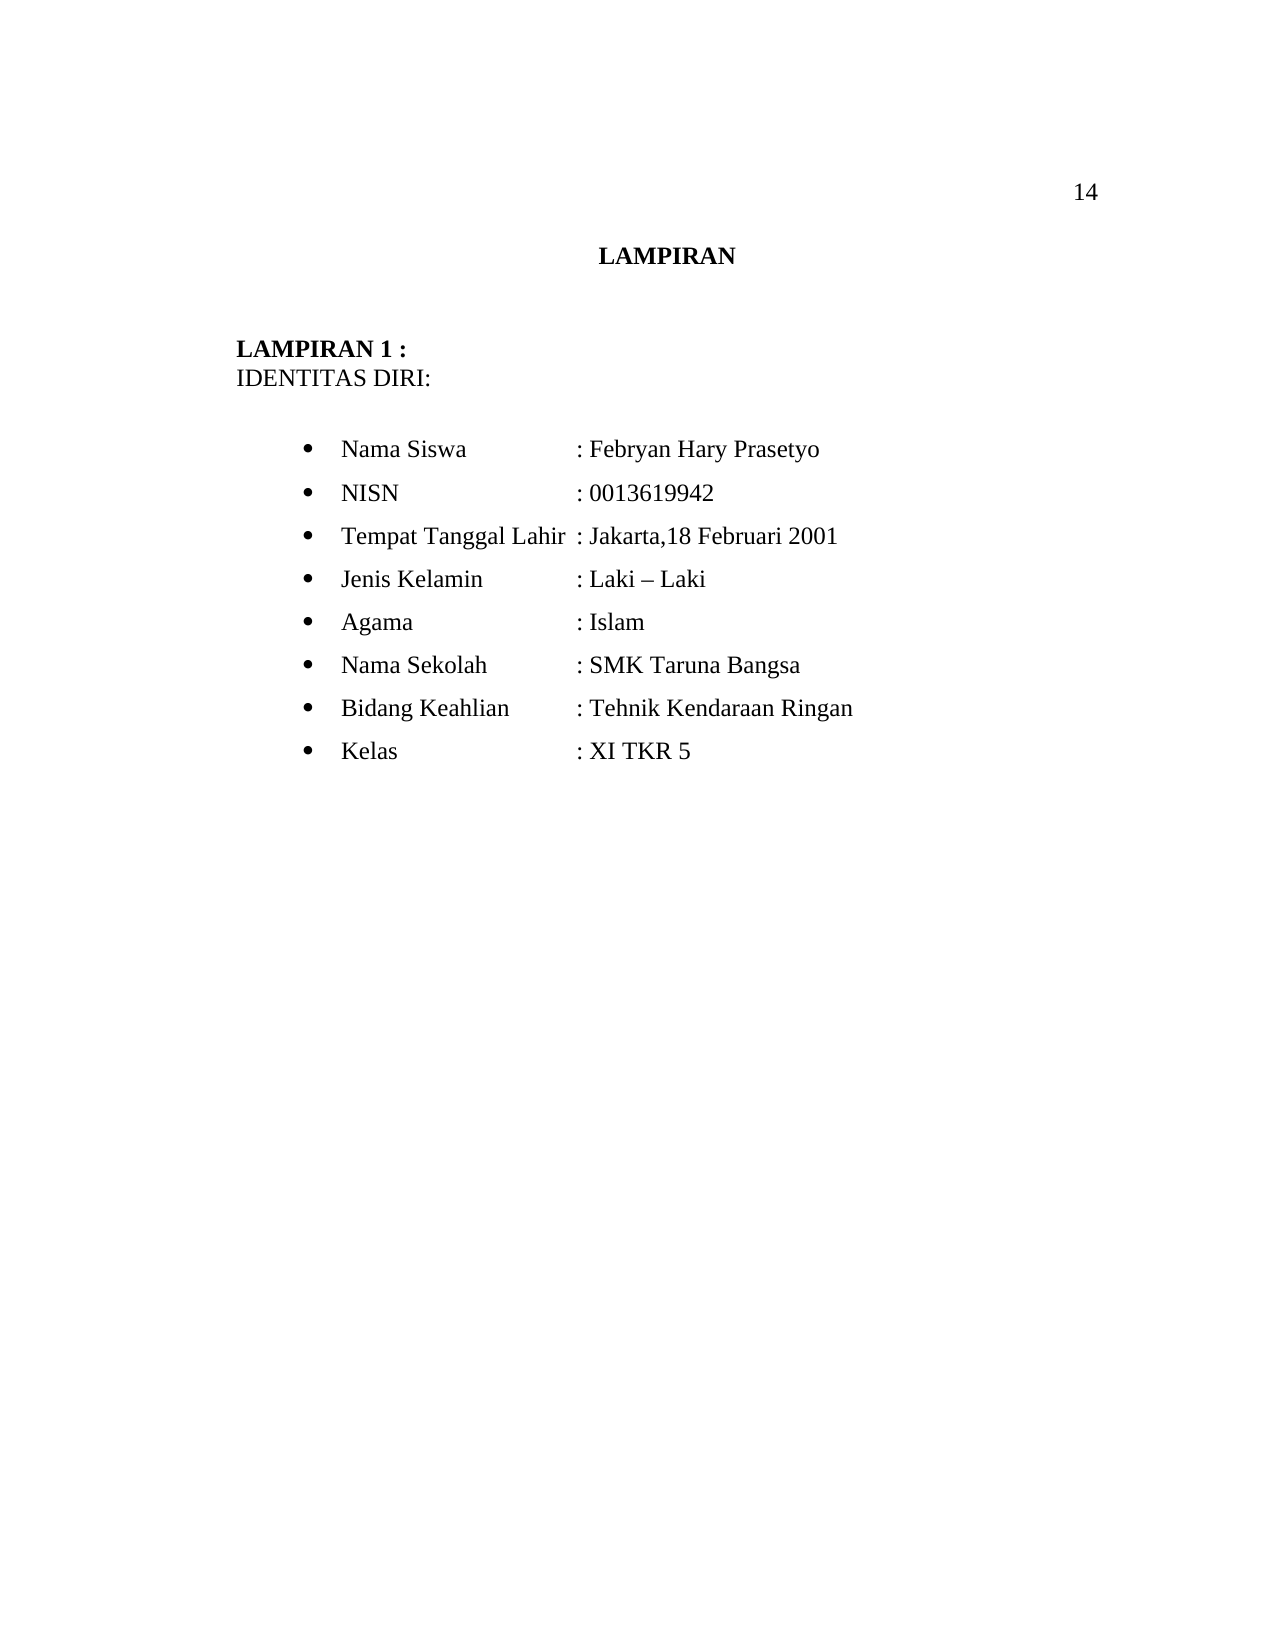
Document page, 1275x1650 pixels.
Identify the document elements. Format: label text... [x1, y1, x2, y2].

list Jenis Kelamin : Laki – Laki [303, 564, 1098, 593]
text 14 [236, 177, 1098, 206]
list Bidang Keahlian : Tehnik Kendaraan Ringan [303, 693, 1098, 722]
text LAMPIRAN 1 : [236, 334, 1098, 363]
list NISN : 0013619942 [303, 478, 1098, 506]
text LAMPIRAN [236, 241, 1098, 270]
list Agama : Islam [303, 607, 1098, 636]
list Nama Sekolah : SMK Taruna Bangsa [303, 650, 1098, 679]
list Tempat Tanggal Lahir : Jakarta,18 Februari 2001 [303, 521, 1098, 549]
list Nama Siswa : Febryan Hary Prasetyo [303, 434, 1098, 463]
list Kelas : XI TKR 5 [303, 736, 1098, 765]
text IDENTITAS DIRI: [236, 363, 1098, 391]
